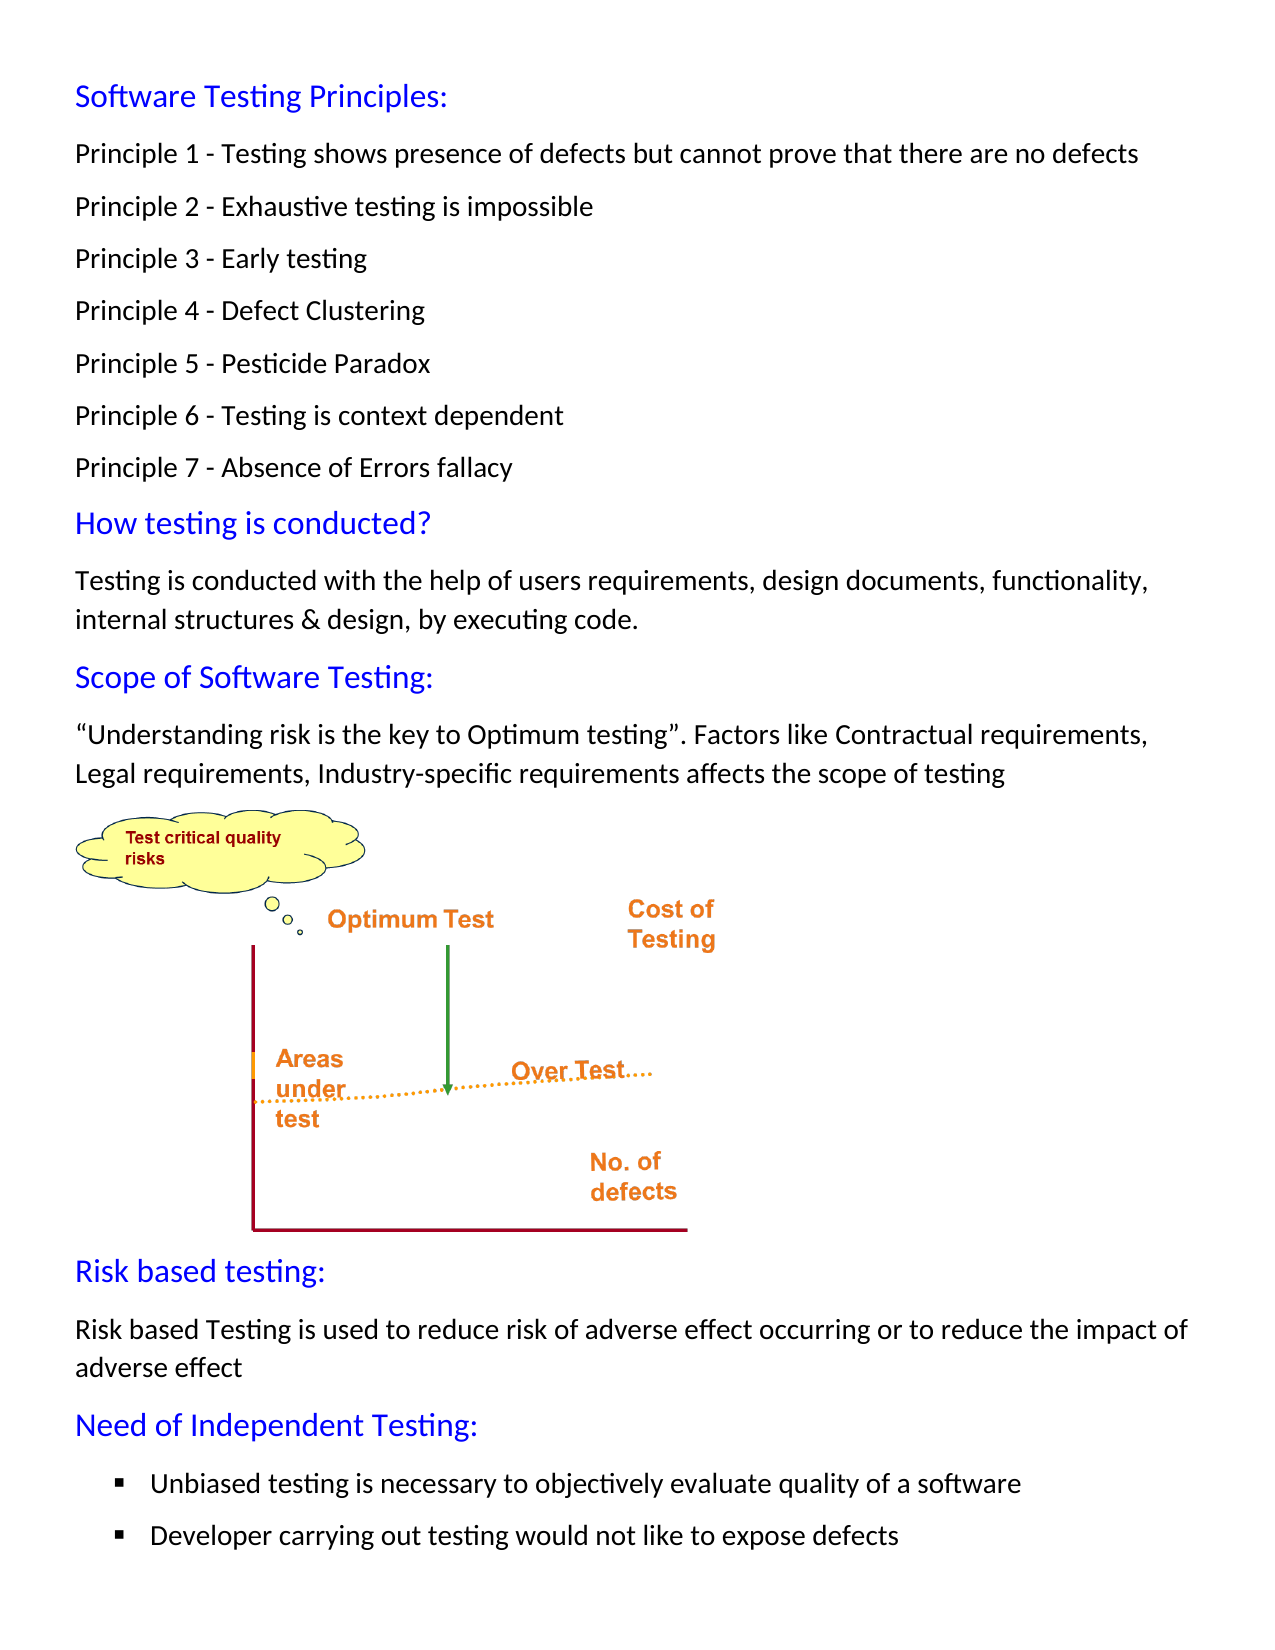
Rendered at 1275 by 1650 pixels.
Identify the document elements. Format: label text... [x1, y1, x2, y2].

text “Understanding risk is the key to Optimum testing”. Factors like Contractual requirements, Legal requirements, Industry-specific requirements affects the scope of testing [75, 716, 1200, 791]
text Software Testing Principles: [75, 75, 1200, 116]
text Scope of Software Testing: [75, 656, 1200, 697]
text How testing is conducted? [75, 502, 1200, 542]
text Principle 4 - Defect Clustering [75, 292, 1200, 328]
picture [75, 810, 777, 1232]
text Need of Independent Testing: [75, 1404, 1200, 1445]
list Unbiased testing is necessary to objectively evaluate quality of a software [112, 1465, 1200, 1501]
text Principle 5 - Pesticide Paradox [75, 345, 1200, 380]
text Testing is conducted with the help of users requirements, design documents, functionality, internal structures & design, by executing code. [75, 562, 1200, 636]
text Risk based testing: [75, 1250, 1200, 1291]
list Developer carrying out testing would not like to expose defects [112, 1517, 1200, 1553]
text Principle 6 - Testing is context dependent [75, 397, 1200, 433]
text Principle 3 - Early testing [75, 240, 1200, 276]
text Risk based Testing is used to reduce risk of adverse effect occurring or to reduce the impact of adverse effect [75, 1311, 1200, 1385]
text Principle 2 - Exhaustive testing is impossible [75, 188, 1200, 223]
text Principle 1 - Testing shows presence of defects but cannot prove that there are no defects [75, 136, 1200, 171]
text Principle 7 - Absence of Errors fallacy [75, 449, 1200, 485]
